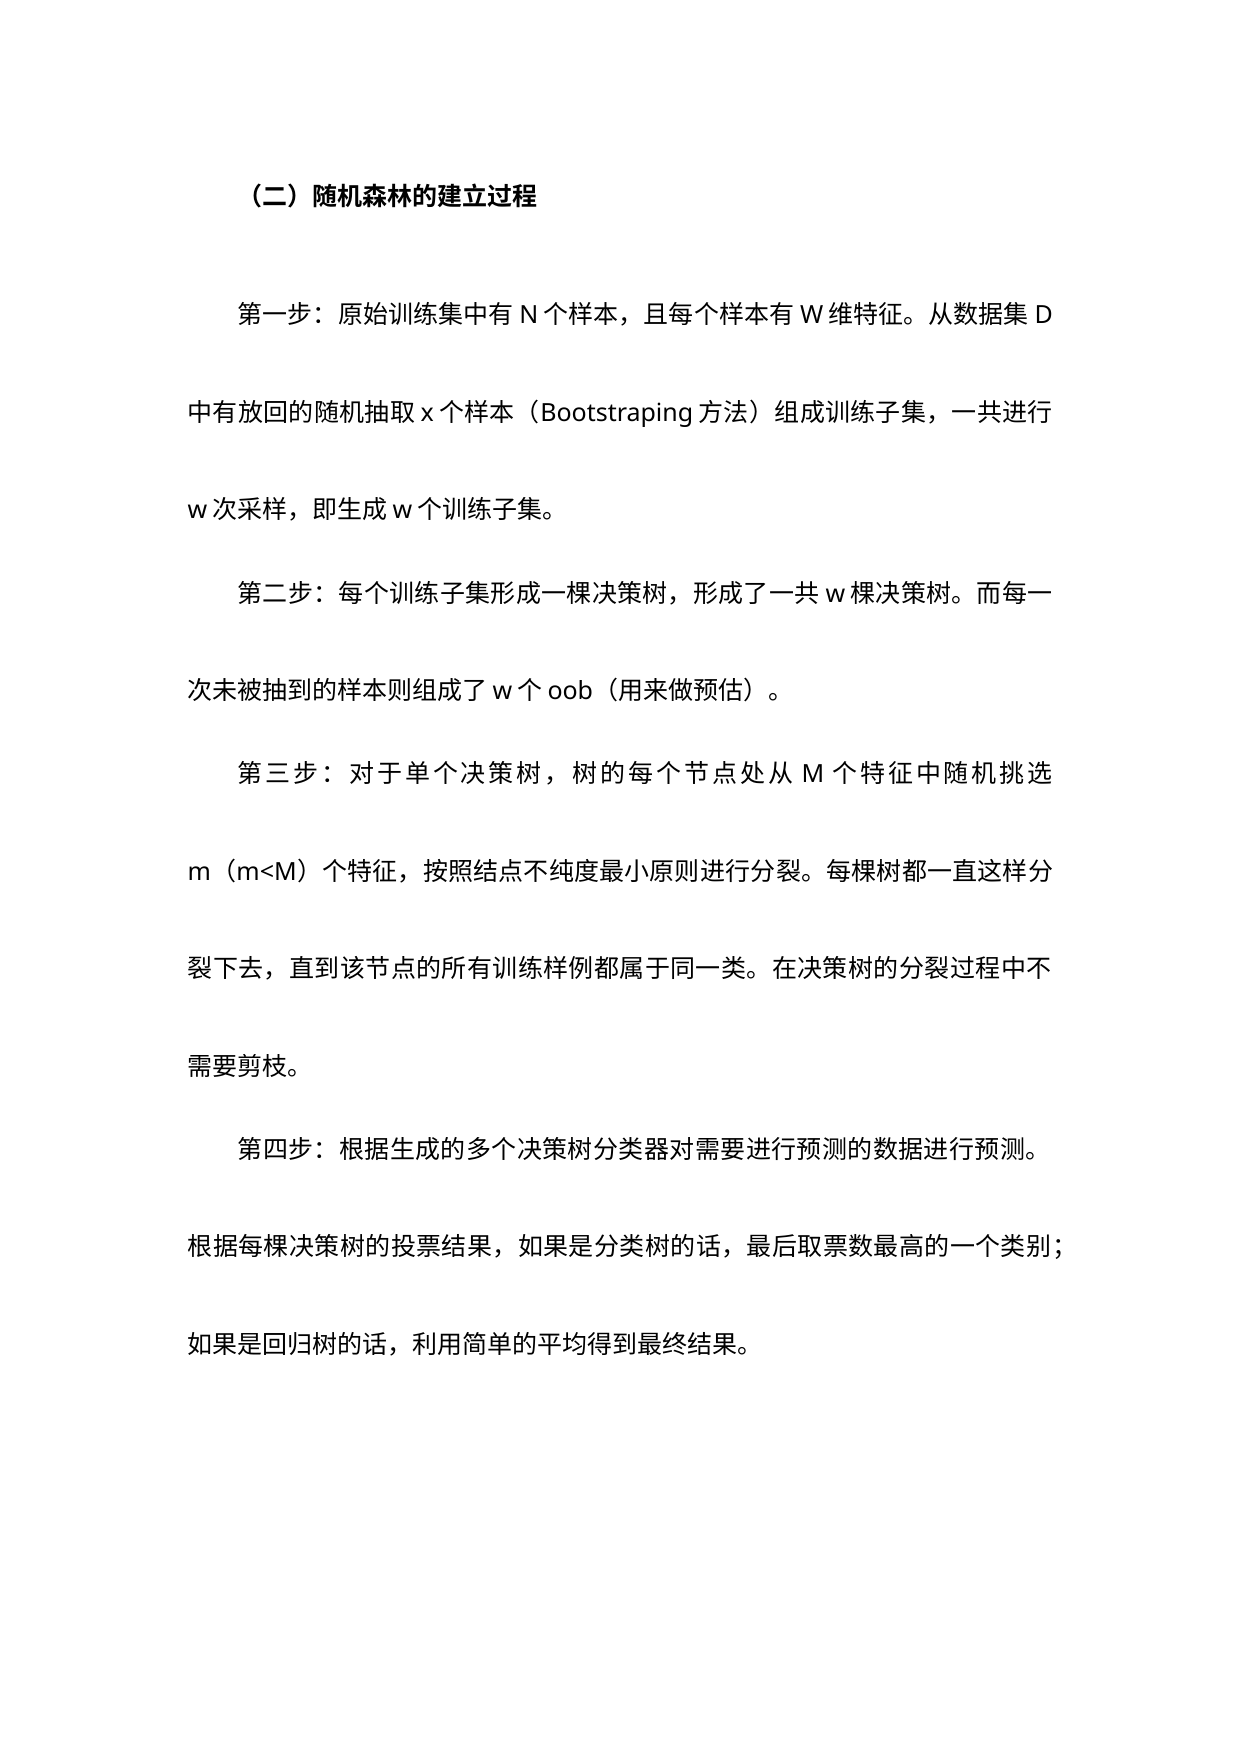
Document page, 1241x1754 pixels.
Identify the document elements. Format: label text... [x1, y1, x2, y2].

text 第三步：对于单个决策树，树的每个节点处从M个特征中随机挑选m（m<M）个特征，按照结点不纯度最小原则进行分裂。每棵树都一直这样分裂下去，直到该节点的所有训练样例都属于同一类。在决策树的分裂过程中不需要剪枝。 [187, 739, 1053, 1097]
text 第二步：每个训练子集形成一棵决策树，形成了一共w棵决策树。而每一次未被抽到的样本则组成了w个oob（用来做预估）。 [187, 559, 1053, 721]
text 第一步：原始训练集中有N个样本，且每个样本有W维特征。从数据集D中有放回的随机抽取x个样本（Bootstraping方法）组成训练子集，一共进行w次采样，即生成w个训练子集。 [187, 281, 1053, 541]
text 第四步：根据生成的多个决策树分类器对需要进行预测的数据进行预测。根据每棵决策树的投票结果，如果是分类树的话，最后取票数最高的一个类别；如果是回归树的话，利用简单的平均得到最终结果。 [187, 1115, 1053, 1375]
subtitle （二）随机森林的建立过程 [187, 162, 1053, 227]
